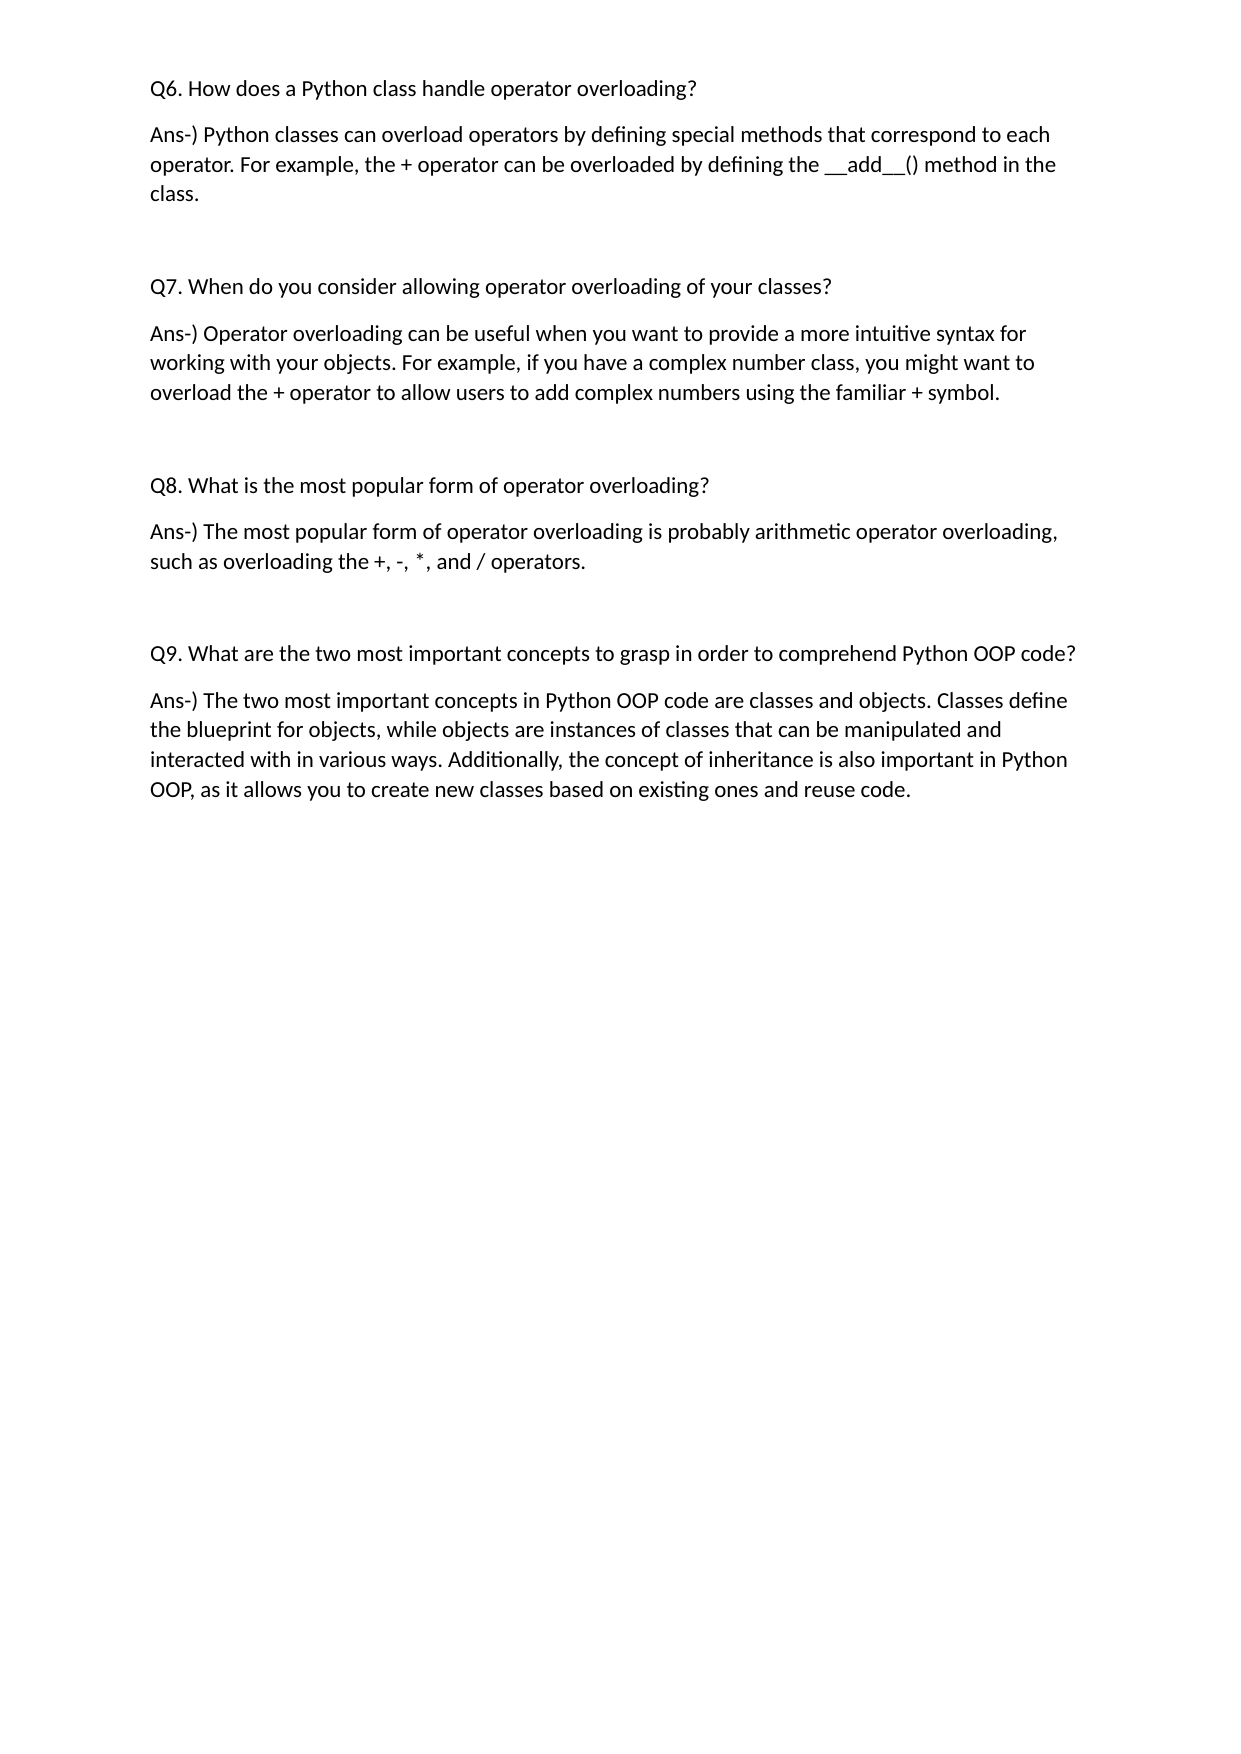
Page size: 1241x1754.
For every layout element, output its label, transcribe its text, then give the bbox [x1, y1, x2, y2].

text Ans-) Python classes can overload operators by defining special methods that correspond to each operator. For example, the + operator can be overloaded by defining the __add__() method in the class. [150, 120, 1090, 208]
text Q9. What are the two most important concepts to grasp in order to comprehend Python OOP code? [150, 639, 1090, 667]
text Ans-) The most popular form of operator overloading is probably arithmetic operator overloading, such as overloading the +, -, *, and / operators. [150, 517, 1090, 575]
text Ans-) The two most important concepts in Python OOP code are classes and objects. Classes define the blueprint for objects, while objects are instances of classes that can be manipulated and interacted with in various ways. Additionally, the concept of inheritance is also important in Python OOP, as it allows you to create new classes based on existing ones and reuse code. [150, 686, 1090, 803]
text Q7. When do you consider allowing operator overloading of your classes? [150, 272, 1090, 300]
text Q6. How does a Python class handle operator overloading? [150, 74, 1090, 102]
text Q8. What is the most popular form of operator overloading? [150, 471, 1090, 499]
text Ans-) Operator overloading can be useful when you want to provide a more intuitive syntax for working with your objects. For example, if you have a complex number class, you might want to overload the + operator to allow users to add complex numbers using the familiar + symbol. [150, 319, 1090, 406]
